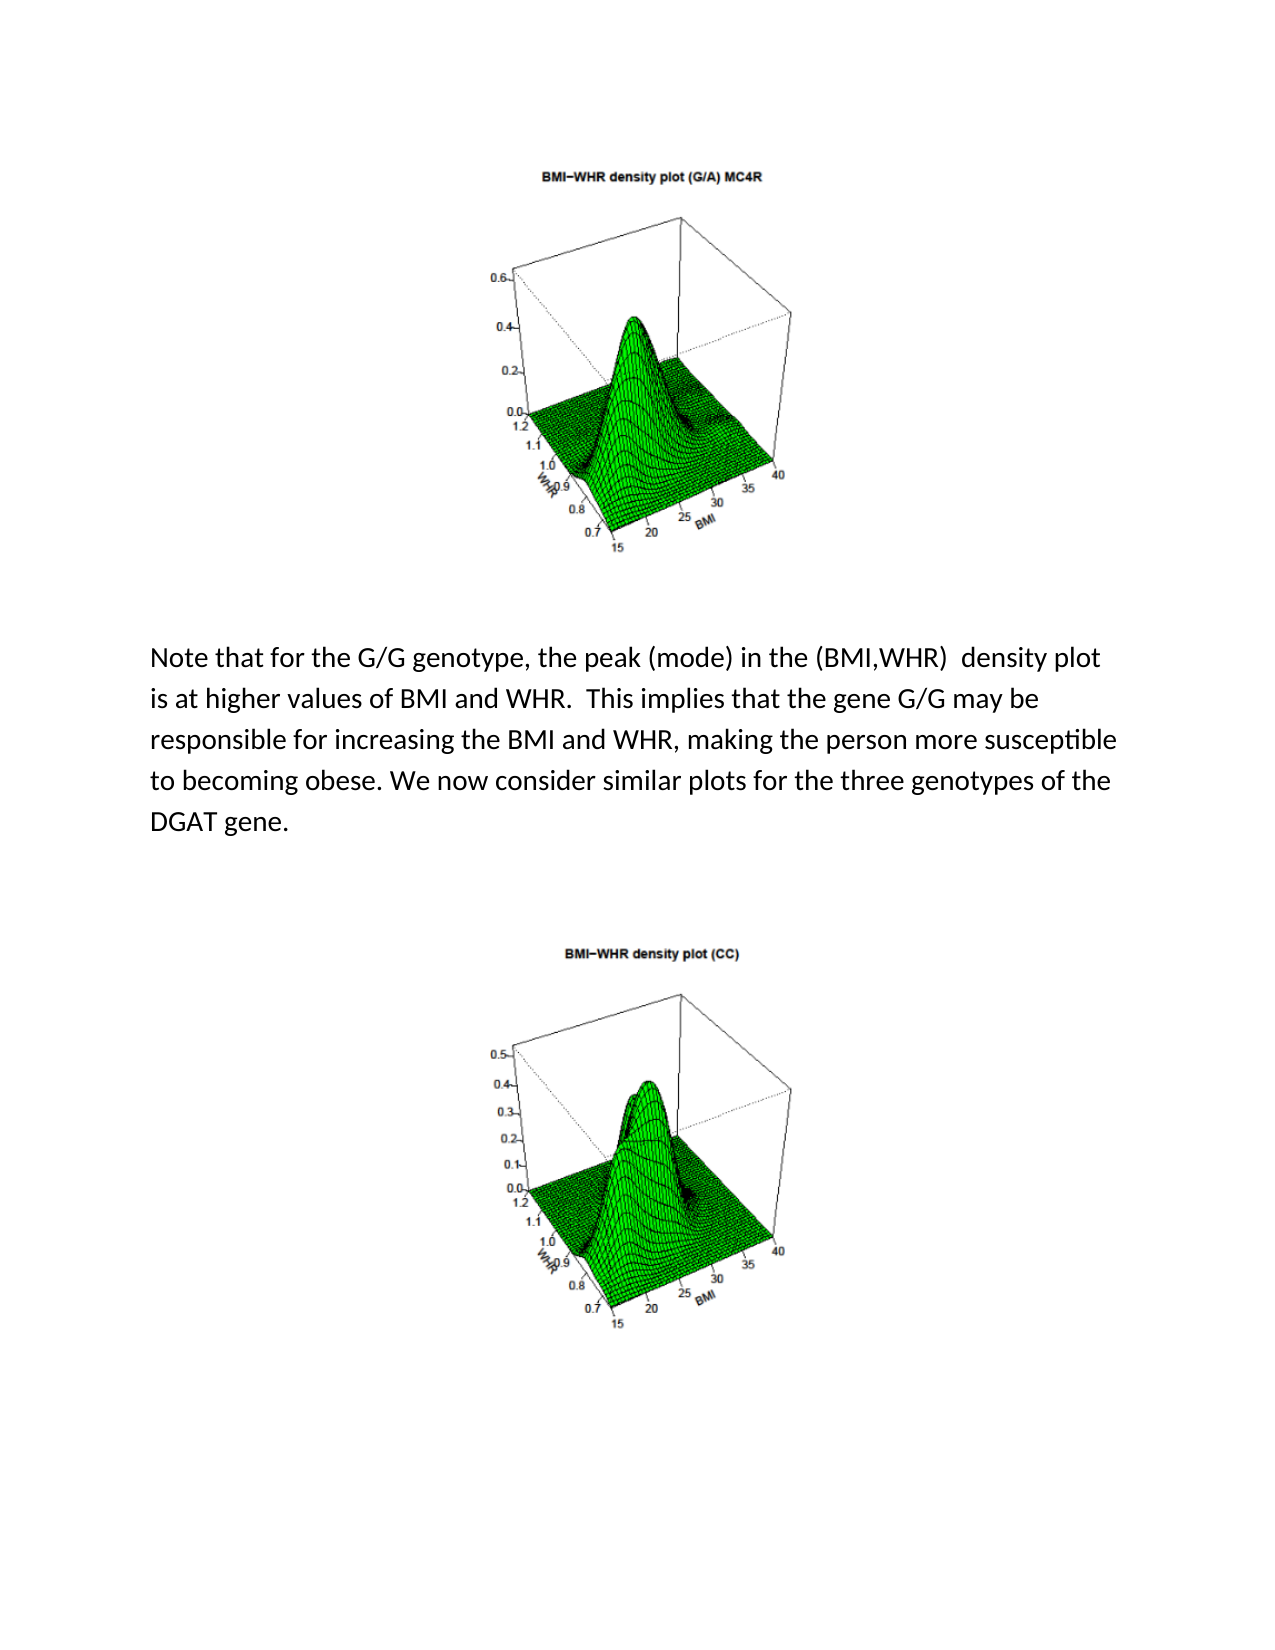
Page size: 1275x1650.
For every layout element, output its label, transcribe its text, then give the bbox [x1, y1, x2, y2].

text Note that for the G/G genotype, the peak (mode) in the (BMI,WHR) density plot is at higher values of BMI and WHR. This implies that the gene G/G may be responsible for increasing the BMI and WHR, making the person more susceptible to becoming obese. We now consider similar plots for the three genotypes of the DGAT gene. [150, 639, 1125, 838]
